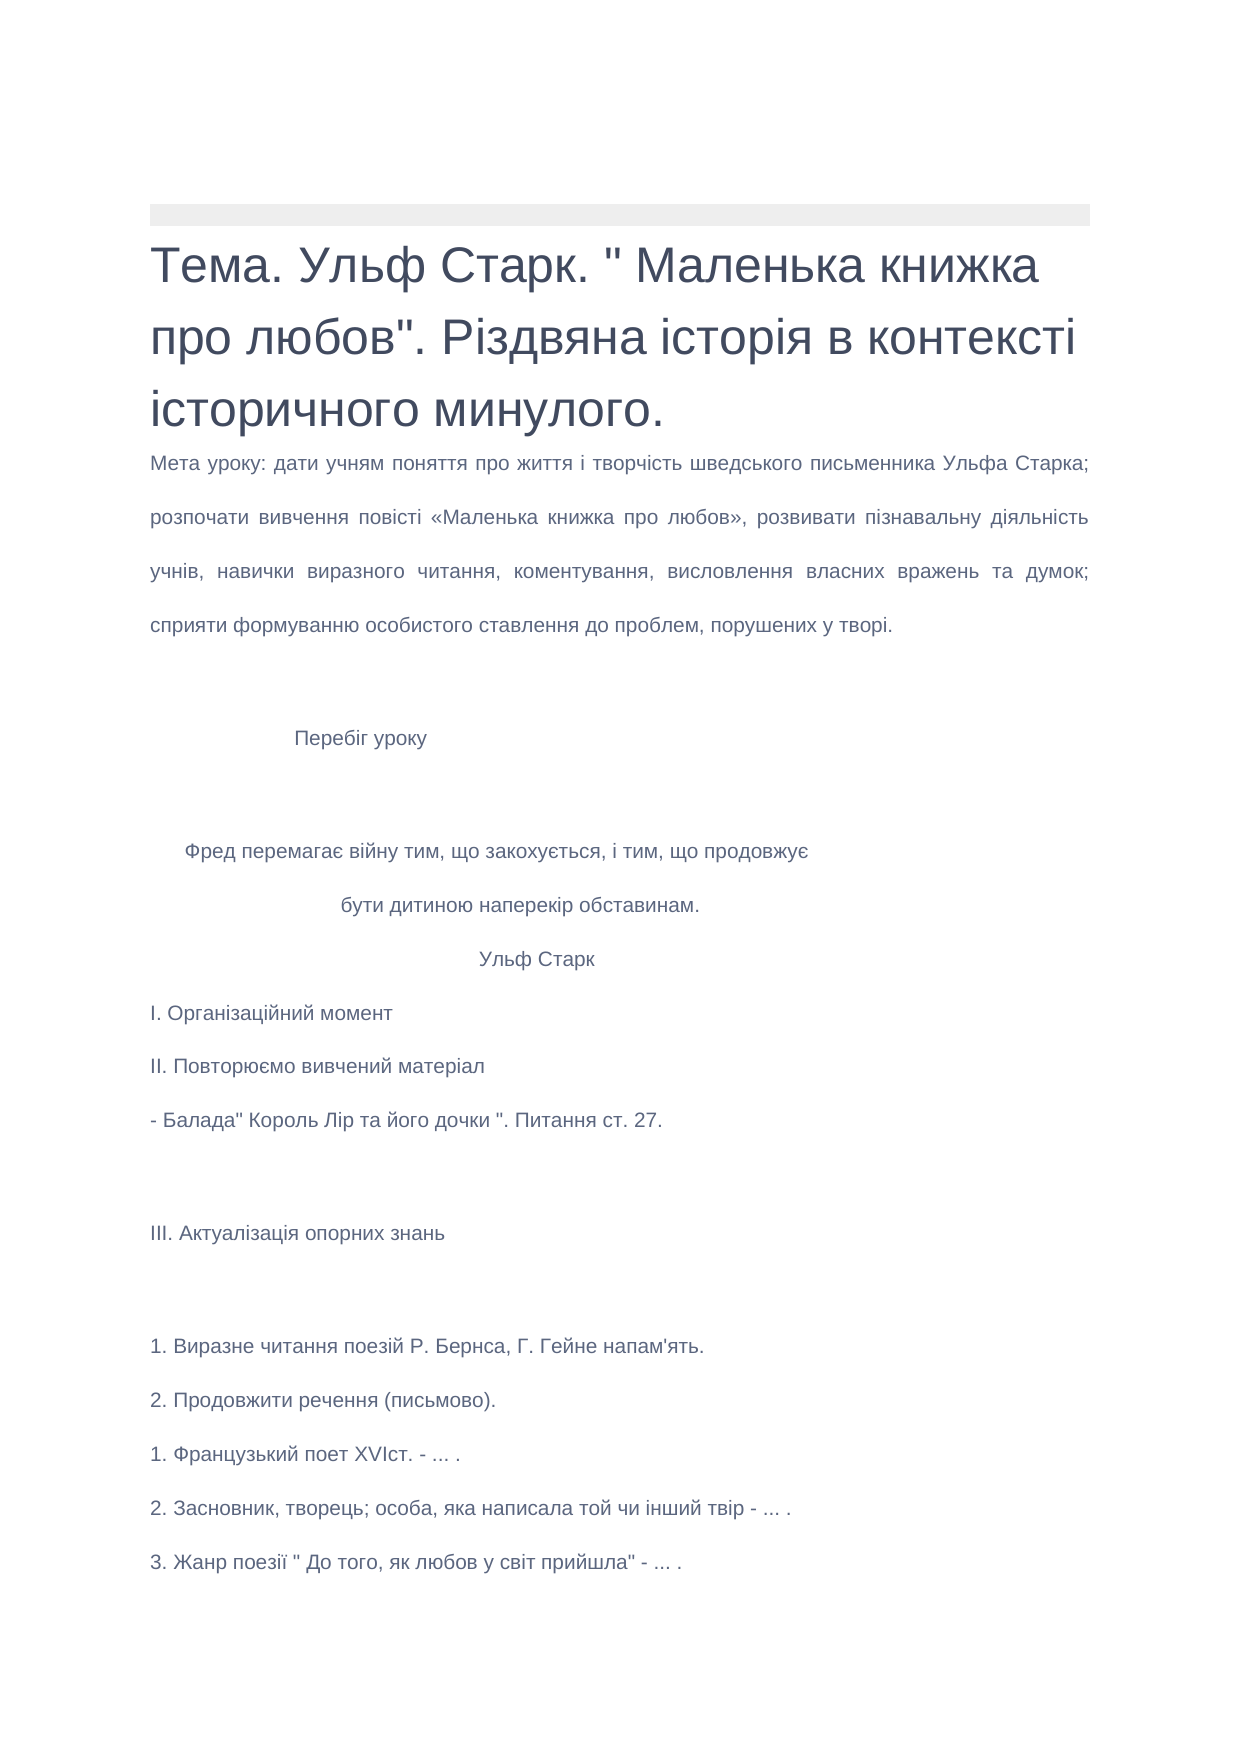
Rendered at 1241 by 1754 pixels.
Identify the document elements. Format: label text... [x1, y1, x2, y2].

text 2. Засновник, творець; особа, яка написала той чи інший твір - ... . [150, 1496, 1090, 1520]
text Мета уроку: дати учням поняття про життя і творчість шведського письменника Ульфа Старка; розпочати вивчення повісті «Маленька книжка про любов», розвивати пізнавальну діяльність учнів, навички виразного читання, коментування, висловлення власних вражень та думок; сприяти формуванню особистого ставлення до проблем, порушених у творі. [150, 451, 1090, 637]
text Фред перемагає війну тим, що закохується, і тим, що продовжує [150, 839, 1090, 863]
text Перебіг уроку [150, 726, 1090, 750]
text ІІ. Повторюємо вивчений матеріал [150, 1054, 1090, 1078]
text бути дитиною наперекір обставинам. [150, 893, 1090, 917]
text 2. Продовжити речення (письмово). [150, 1388, 1090, 1412]
text І. Організаційний момент [150, 1000, 1090, 1024]
text 1. Французький поет ХVІст. - ... . [150, 1442, 1090, 1466]
text ІІІ. Актуалізація опорних знань [150, 1221, 1090, 1245]
text - Балада" Король Лір та його дочки ". Питання ст. 27. [150, 1108, 1090, 1132]
text 3. Жанр поезії " До того, як любов у світ прийшла" - ... . [150, 1550, 1090, 1574]
text 1. Виразне читання поезій Р. Бернса, Г. Гейне напам'ять. [150, 1334, 1090, 1358]
text Тема. Ульф Старк. " Маленька книжка про любов". Різдвяна історія в контексті історичного минулого. [150, 235, 1090, 437]
text Ульф Старк [150, 947, 1090, 971]
